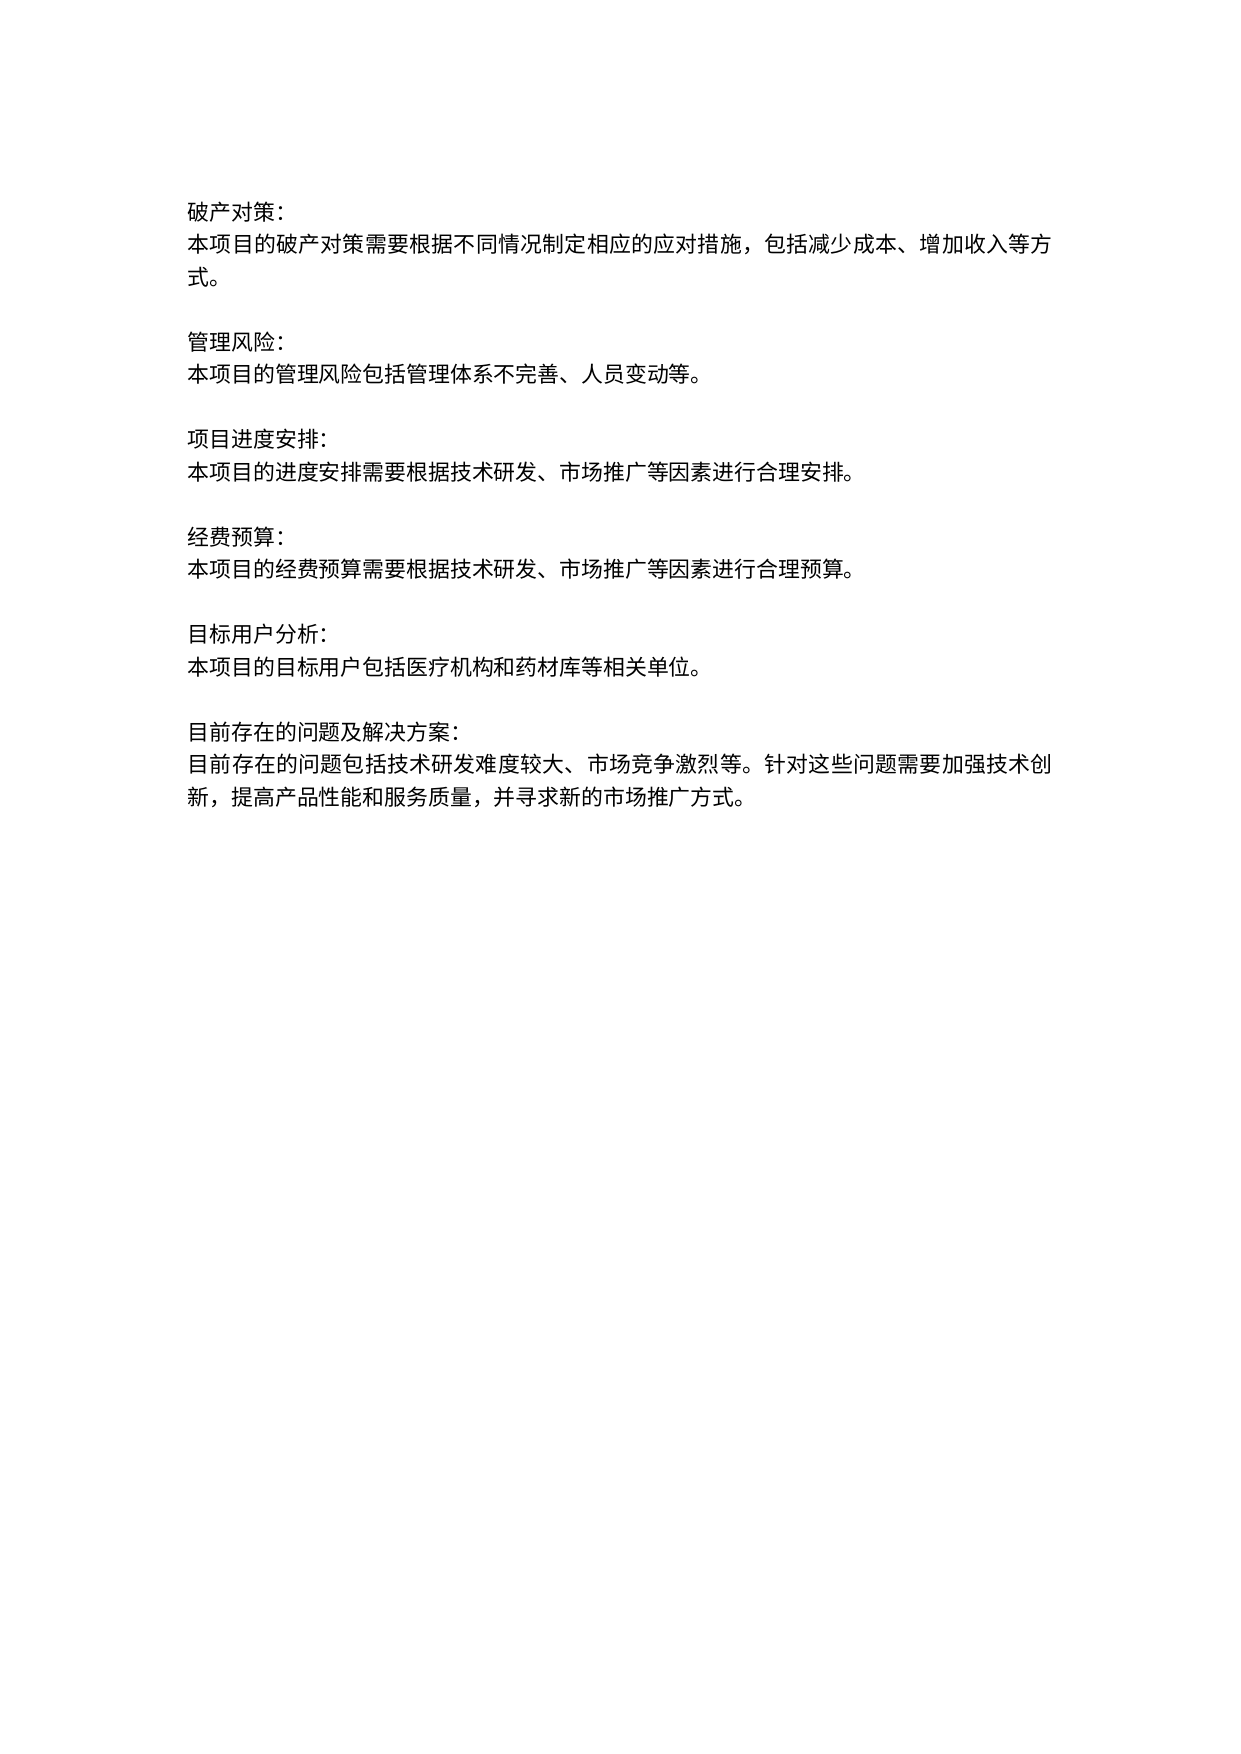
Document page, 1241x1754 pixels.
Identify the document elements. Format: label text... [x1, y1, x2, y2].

text 破产对策： [187, 194, 1053, 227]
text 目前存在的问题包括技术研发难度较大、市场竞争激烈等。针对这些问题需要加强技术创新，提高产品性能和服务质量，并寻求新的市场推广方式。 [187, 747, 1053, 812]
text 本项目的进度安排需要根据技术研发、市场推广等因素进行合理安排。 [187, 454, 1053, 487]
text 经费预算： [187, 519, 1053, 552]
text 目标用户分析： [187, 617, 1053, 649]
text 本项目的管理风险包括管理体系不完善、人员变动等。 [187, 357, 1053, 389]
text 本项目的破产对策需要根据不同情况制定相应的应对措施，包括减少成本、增加收入等方式。 [187, 227, 1053, 292]
text 管理风险： [187, 324, 1053, 357]
text 目前存在的问题及解决方案： [187, 714, 1053, 747]
text 本项目的经费预算需要根据技术研发、市场推广等因素进行合理预算。 [187, 552, 1053, 584]
text 项目进度安排： [187, 422, 1053, 454]
text 本项目的目标用户包括医疗机构和药材库等相关单位。 [187, 649, 1053, 682]
